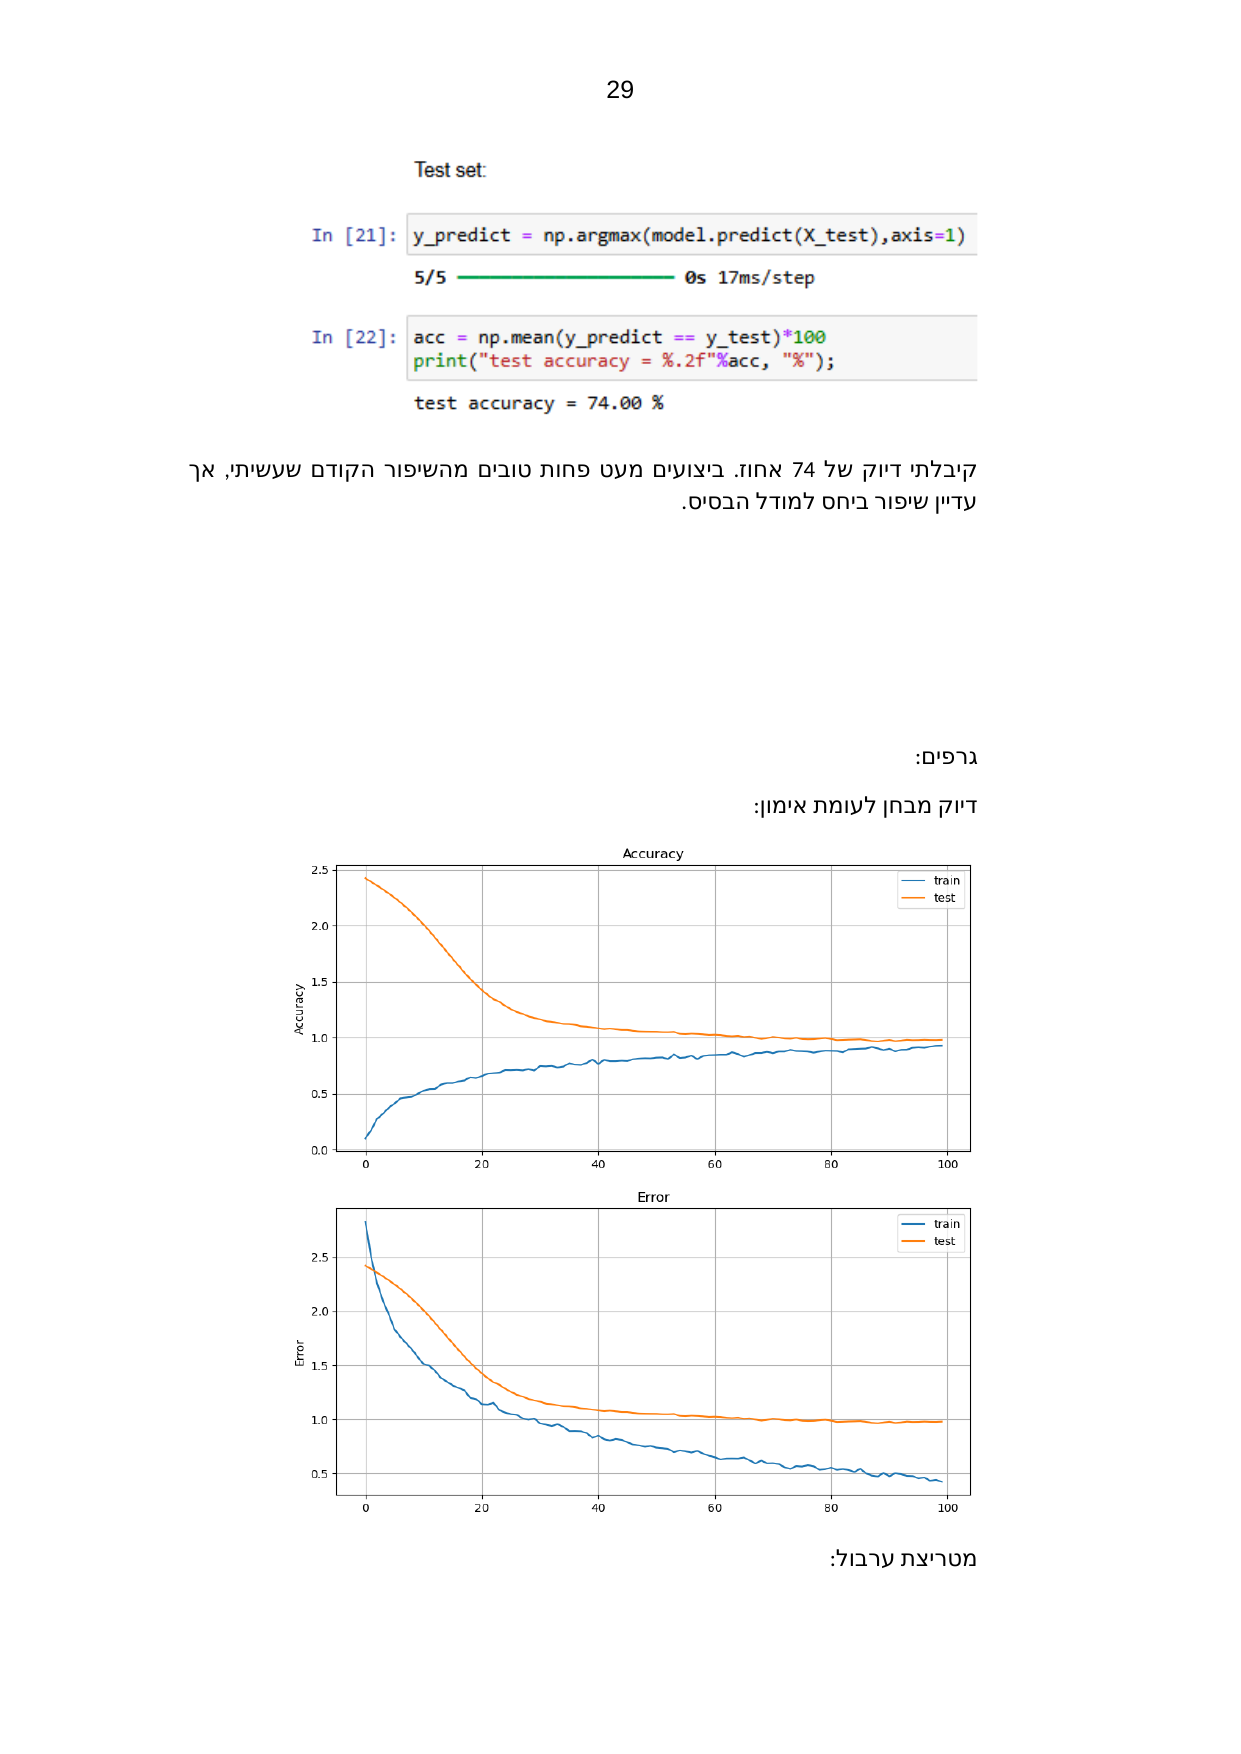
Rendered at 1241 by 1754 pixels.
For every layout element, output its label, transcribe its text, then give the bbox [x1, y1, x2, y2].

text קיבלתי דיוק של 74 אחוז. ביצועים מעט פחות טובים מהשיפור הקודם שעשיתי, אך עדיין שיפור ביחס למודל הבסיס. [187, 455, 978, 515]
text מטריצת ערבול: [187, 1544, 978, 1572]
picture [286, 840, 978, 1522]
text דיוק מבחן לעומת אימון: [187, 791, 978, 819]
picture [294, 150, 978, 433]
text גרפים: [187, 742, 978, 770]
